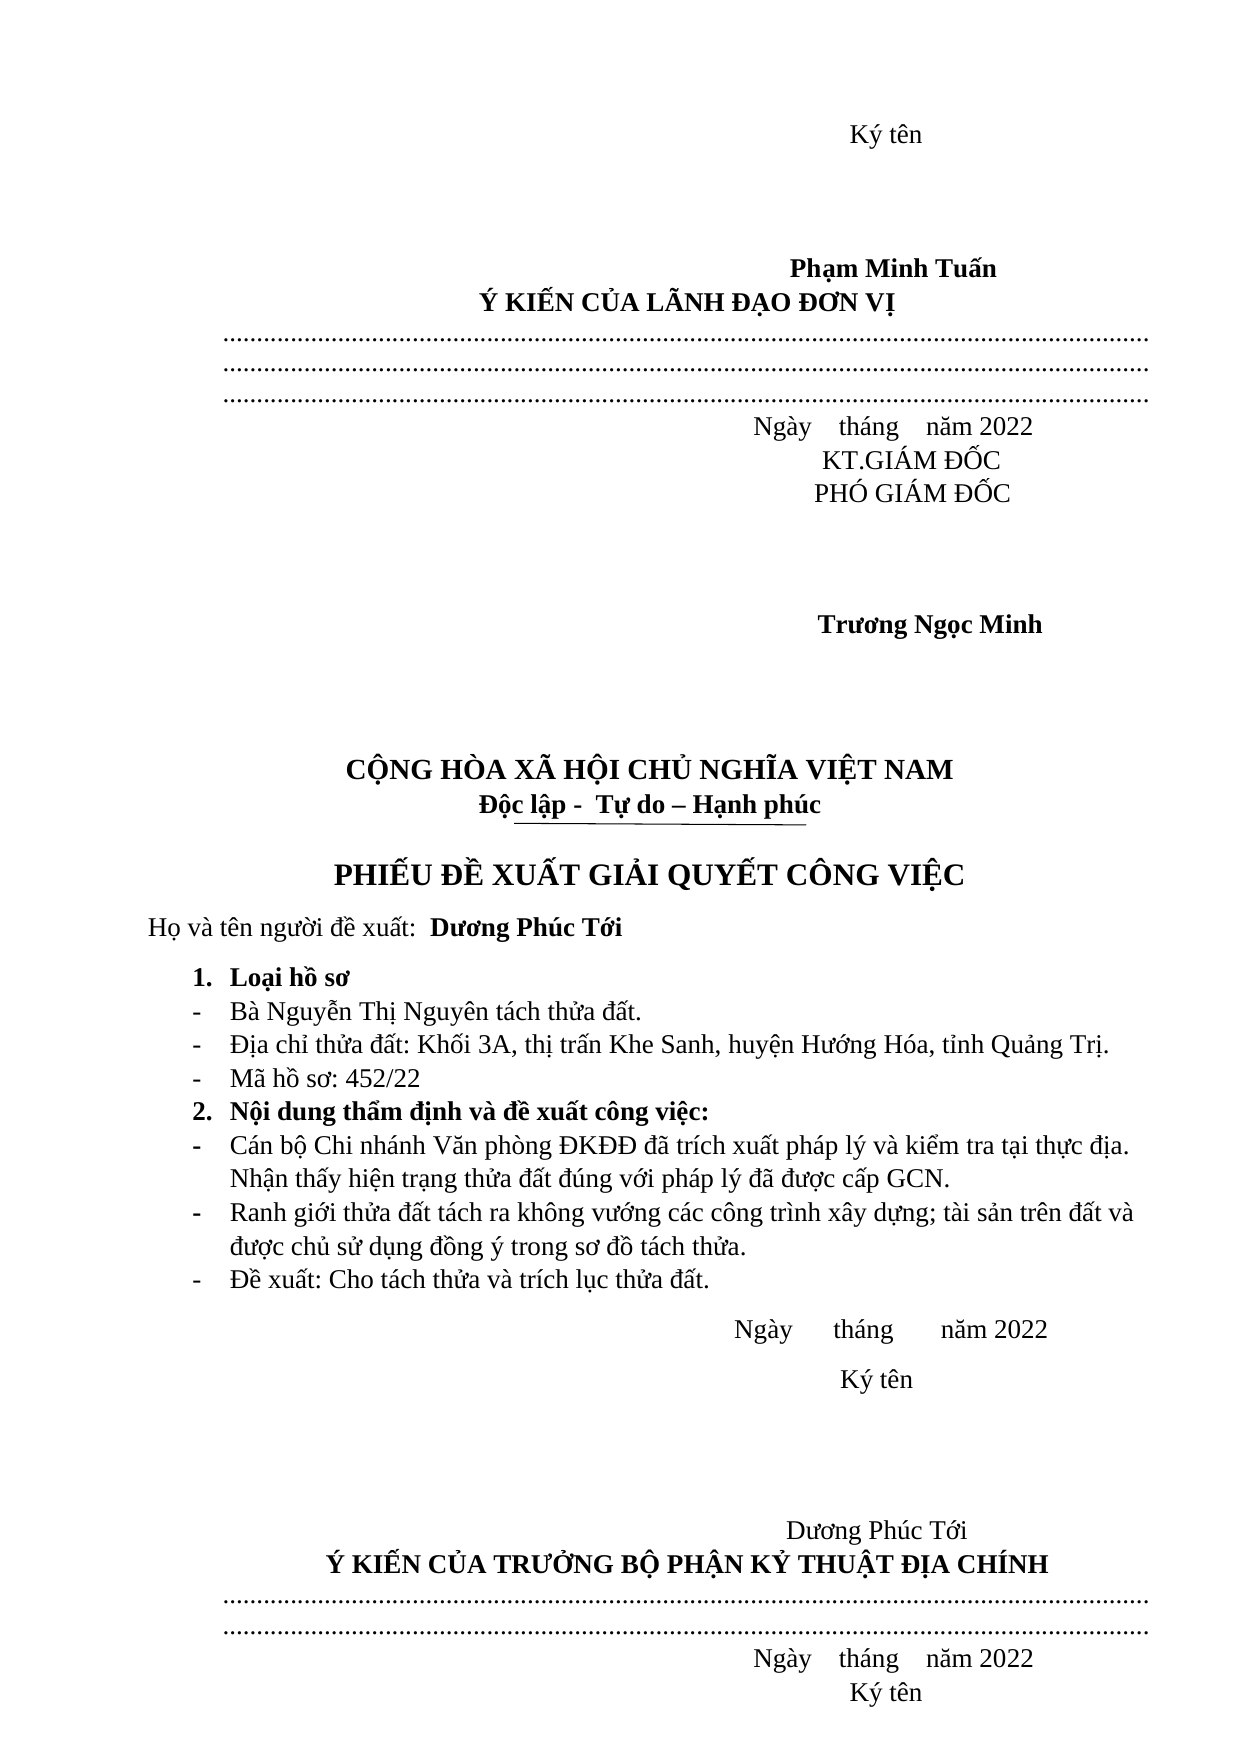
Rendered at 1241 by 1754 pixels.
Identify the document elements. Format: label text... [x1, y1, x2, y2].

list Ngày tháng năm 2022 [223, 1642, 1033, 1673]
text Độc lập - Tự do – Hạnh phúc [148, 789, 1152, 820]
list Loại hồ sơ [192, 961, 1152, 992]
list Mã hồ sơ: 452/22 [192, 1062, 1152, 1093]
text PHIẾU ĐỀ XUẤT GIẢI QUYẾT CÔNG VIỆC [148, 856, 1152, 892]
list Ý KIẾN CỦA TRƯỞNG BỘ PHẬN KỶ THUẬT ĐỊA CHÍNH [223, 1548, 1152, 1579]
list Ký tên [823, 1364, 930, 1395]
list Ý KIẾN CỦA LÃNH ĐẠO ĐƠN VỊ [223, 286, 1152, 317]
list Dương Phúc Tới [223, 1514, 1152, 1545]
text CỘNG HÒA XÃ HỘI CHỦ NGHĨA VIỆT NAM [148, 752, 1152, 786]
text Ngày tháng năm 2022 [192, 1313, 1048, 1344]
text Họ và tên người đề xuất: Dương Phúc Tới [148, 911, 1152, 942]
list Cán bộ Chi nhánh Văn phòng ĐKĐĐ đã trích xuất pháp lý và kiểm tra tại thực địa. Nhận thấy hiện trạng thửa đất đúng với pháp lý đã được cấp GCN. [192, 1129, 1152, 1194]
list Ranh giới thửa đất tách ra không vướng các công trình xây dựng; tài sản trên đất và được chủ sử dụng đồng ý trong sơ đồ tách thửa. [192, 1196, 1152, 1261]
list Bà Nguyễn Thị Nguyên tách thửa đất. [192, 995, 1152, 1026]
list Địa chỉ thửa đất: Khối 3A, thị trấn Khe Sanh, huyện Hướng Hóa, tỉnh Quảng Trị. [192, 1028, 1152, 1059]
list Ngày tháng năm 2022 [223, 410, 1033, 442]
list Nội dung thẩm định và đề xuất công việc: [192, 1096, 1152, 1127]
list Ký tên [223, 1676, 1152, 1707]
list Ký tên [223, 118, 1152, 149]
list Phạm Minh Tuấn [223, 252, 1152, 283]
list Đề xuất: Cho tách thửa và trích lục thửa đất. [192, 1263, 1152, 1294]
list Trương Ngọc Minh [223, 608, 1152, 640]
list KT.GIÁM ĐỐC PHÓ GIÁM ĐỐC [223, 444, 1152, 509]
